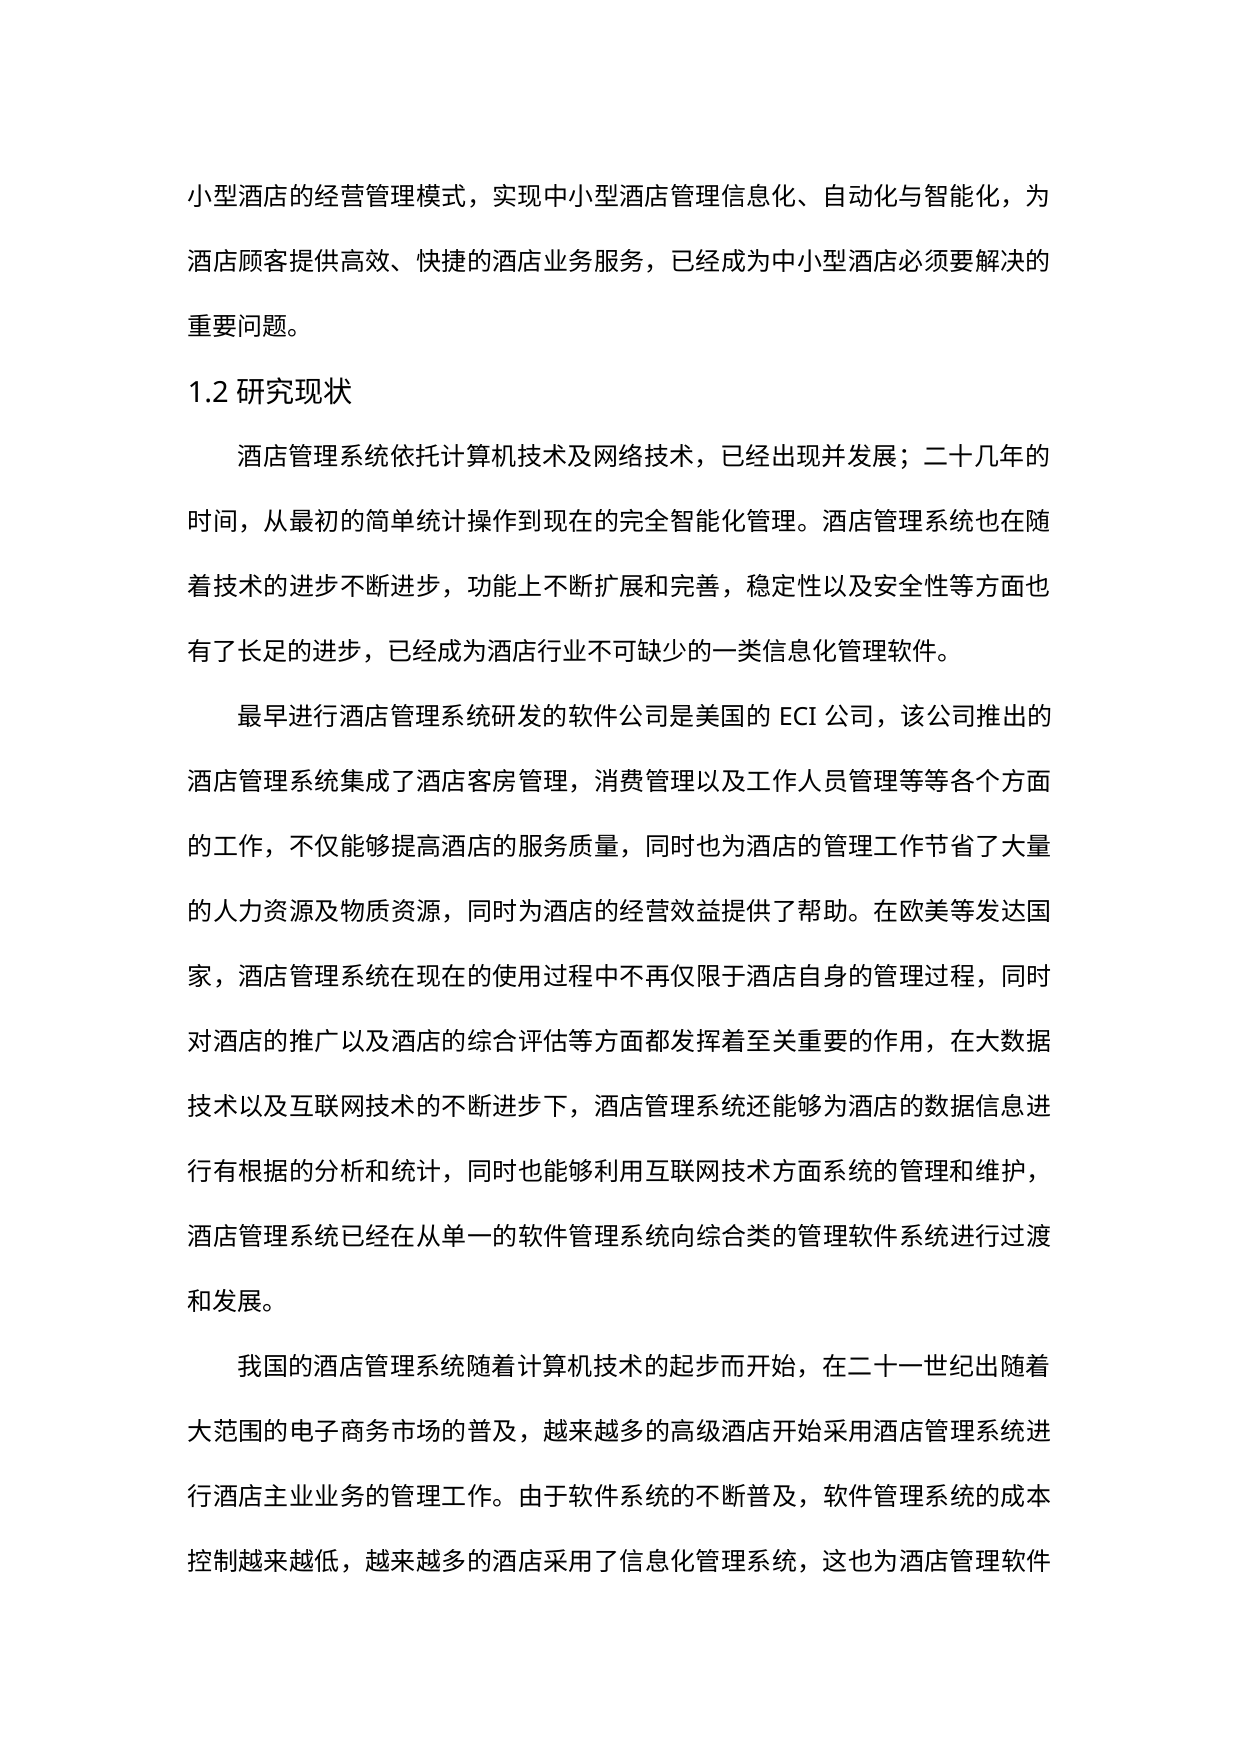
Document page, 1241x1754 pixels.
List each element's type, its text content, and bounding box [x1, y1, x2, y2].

text 酒店管理系统依托计算机技术及网络技术，已经出现并发展；二十几年的时间，从最初的简单统计操作到现在的完全智能化管理。酒店管理系统也在随着技术的进步不断进步，功能上不断扩展和完善，稳定性以及安全性等方面也有了长足的进步，已经成为酒店行业不可缺少的一类信息化管理软件。 [187, 422, 1053, 682]
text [187, 1332, 1053, 1592]
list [187, 162, 1053, 357]
list 1.2 研究现状 [187, 357, 1053, 422]
text 最早进行酒店管理系统研发的软件公司是美国的 ECI 公司，该公司推出的酒店管理系统集成了酒店客房管理，消费管理以及工作人员管理等等各个方面的工作，不仅能够提高酒店的服务质量，同时也为酒店的管理工作节省了大量的人力资源及物质资源，同时为酒店的经营效益提供了帮助。在欧美等发达国家，酒店管理系统在现在的使用过程中不再仅限于酒店自身的管理过程，同时对酒店的推广以及酒店的综合评估等方面都发挥着至关重要的作用，在大数据技术以及互联网技术的不断进步下，酒店管理系统还能够为酒店的数据信息进行有根据的分析和统计，同时也能够利用互联网技术方面系统的管理和维护，酒店管理系统已经在从单一的软件管理系统向综合类的管理软件系统进行过渡和发展。 [187, 682, 1053, 1332]
